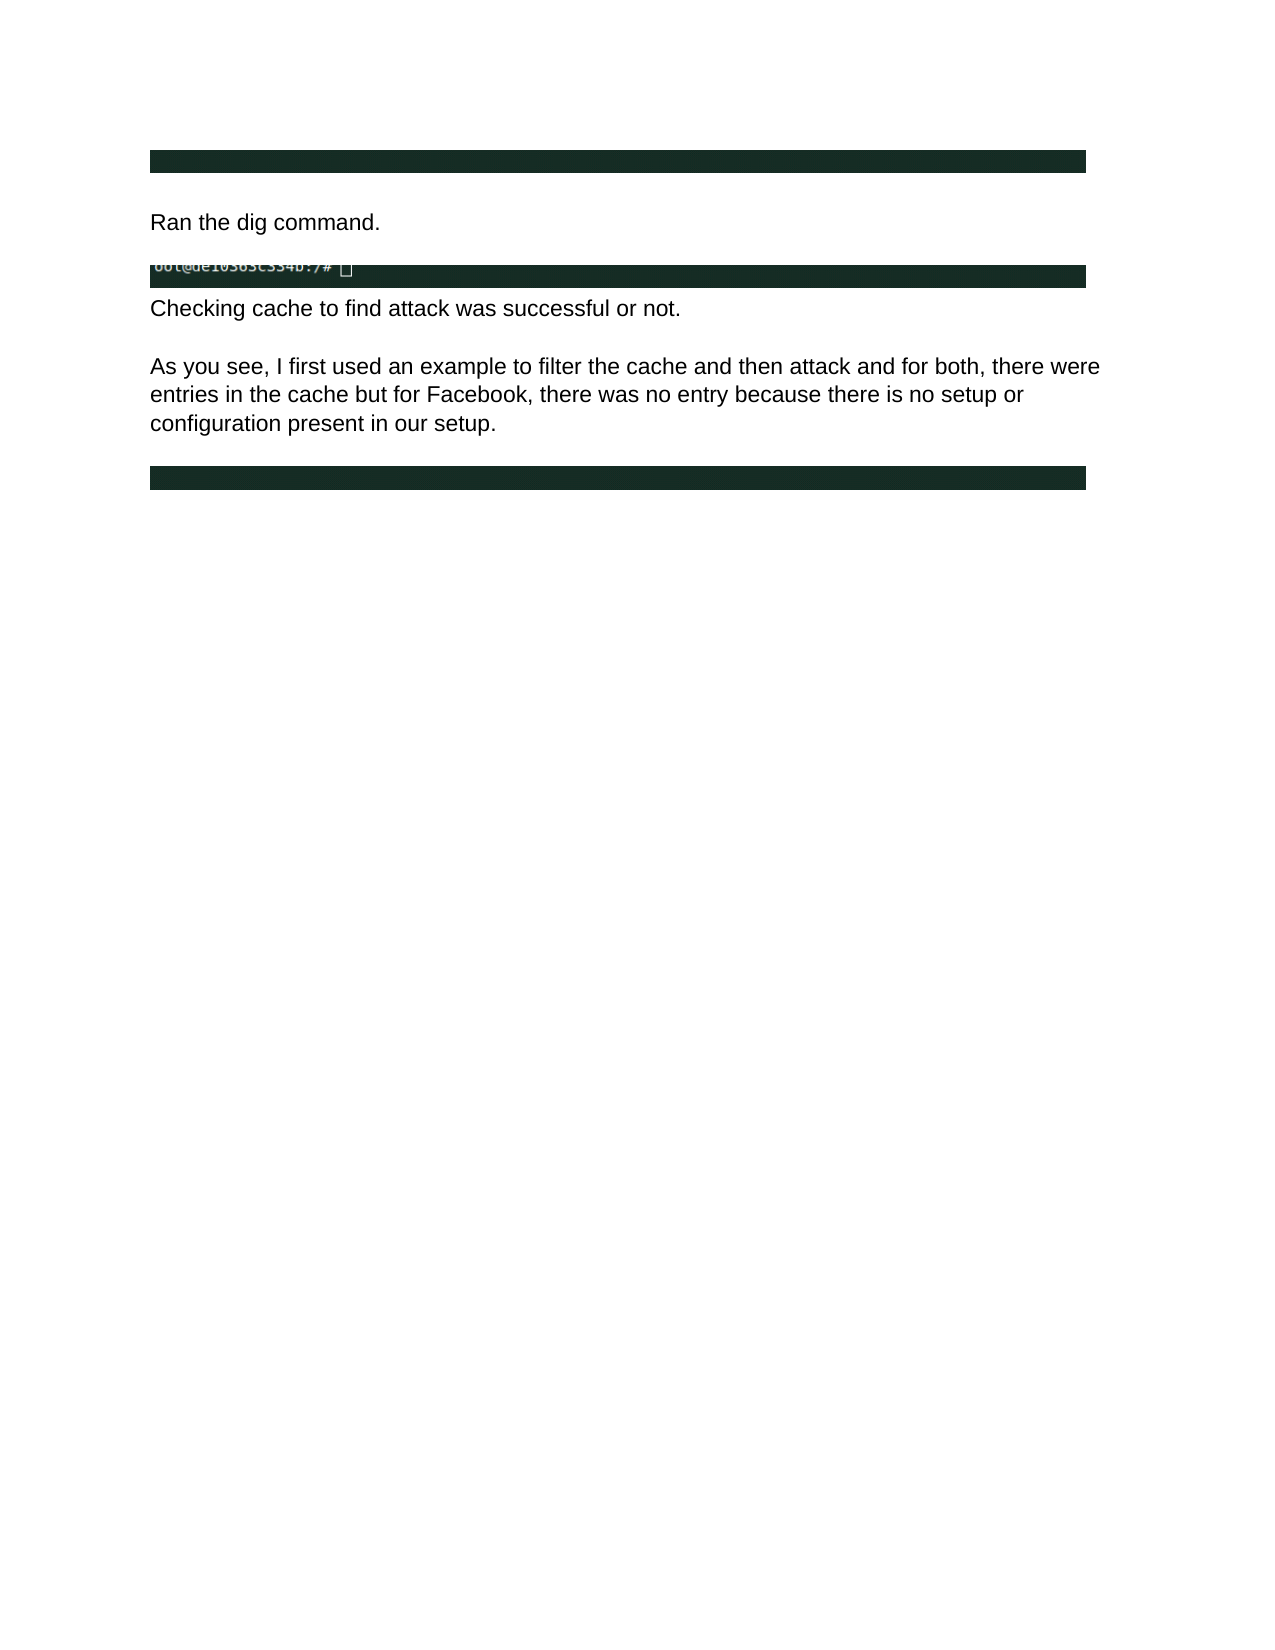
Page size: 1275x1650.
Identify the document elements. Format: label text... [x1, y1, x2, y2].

text Ran the dig command. [150, 207, 1125, 236]
text As you see, I first used an example to filter the cache and then attack and for both, there were entries in the cache but for Facebook, there was no entry because there is no setup or configuration present in our setup. [150, 351, 1125, 437]
text Checking cache to find attack was successful or not. [150, 294, 1125, 322]
